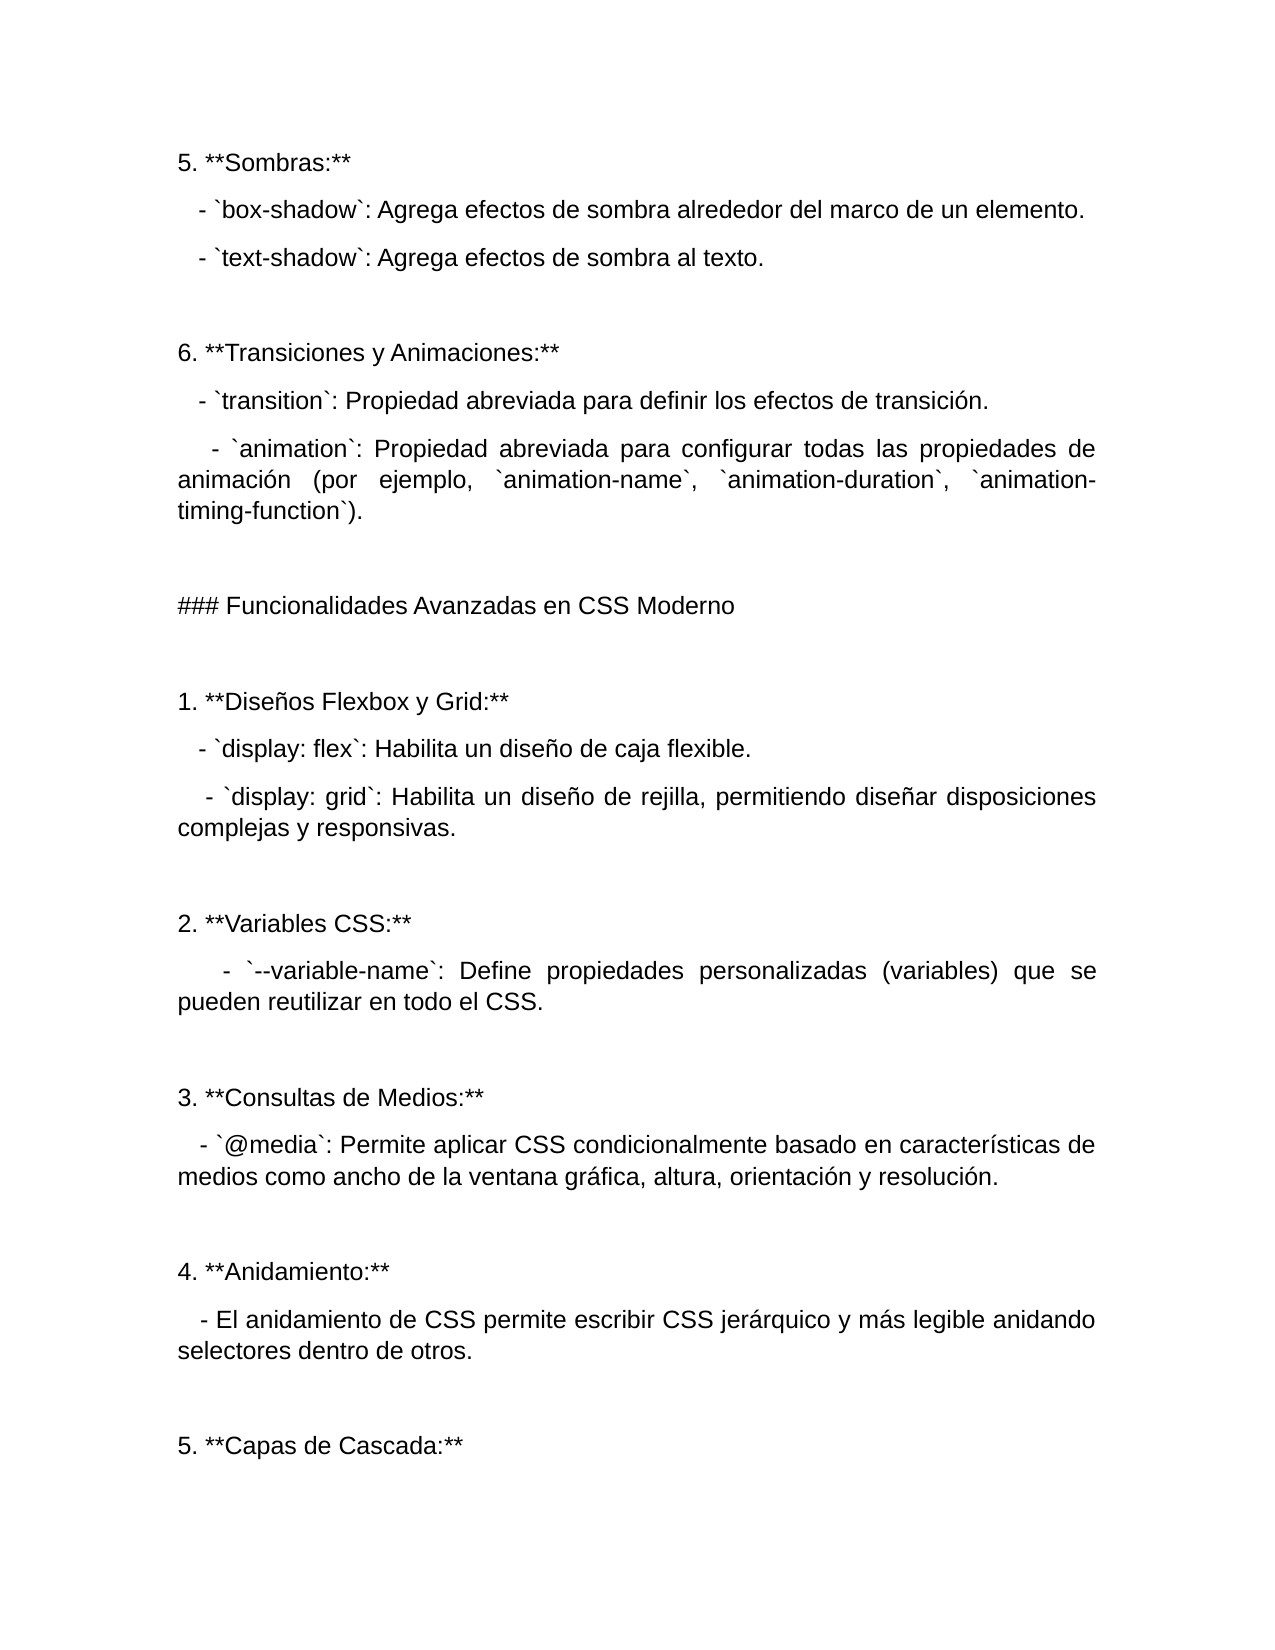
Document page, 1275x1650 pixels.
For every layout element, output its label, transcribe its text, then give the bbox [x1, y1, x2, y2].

text - `@media`: Permite aplicar CSS condicionalmente basado en características de medios como ancho de la ventana gráfica, altura, orientación y resolución. [177, 1131, 1098, 1190]
text ### Funcionalidades Avanzadas en CSS Moderno [177, 591, 1098, 620]
text - `text-shadow`: Agrega efectos de sombra al texto. [177, 243, 1098, 272]
text - `transition`: Propiedad abreviada para definir los efectos de transición. [177, 386, 1098, 415]
text - `--variable-name`: Define propiedades personalizadas (variables) que se pueden reutilizar en todo el CSS. [177, 956, 1098, 1016]
text - `display: flex`: Habilita un diseño de caja flexible. [177, 734, 1098, 763]
text 5. **Sombras:** [177, 148, 1098, 176]
text 6. **Transiciones y Animaciones:** [177, 338, 1098, 367]
text - `box-shadow`: Agrega efectos de sombra alrededor del marco de un elemento. [177, 195, 1098, 224]
text 2. **Variables CSS:** [177, 909, 1098, 937]
text - `display: grid`: Habilita un diseño de rejilla, permitiendo diseñar disposiciones complejas y responsivas. [177, 782, 1098, 842]
text 3. **Consultas de Medios:** [177, 1083, 1098, 1112]
text 5. **Capas de Cascada:** [177, 1431, 1098, 1460]
text - `animation`: Propiedad abreviada para configurar todas las propiedades de animación (por ejemplo, `animation-name`, `animation-duration`, `animation-timing-function`). [177, 434, 1098, 525]
text 4. **Anidamiento:** [177, 1257, 1098, 1286]
text 1. **Diseños Flexbox y Grid:** [177, 687, 1098, 716]
text - El anidamiento de CSS permite escribir CSS jerárquico y más legible anidando selectores dentro de otros. [177, 1305, 1098, 1364]
